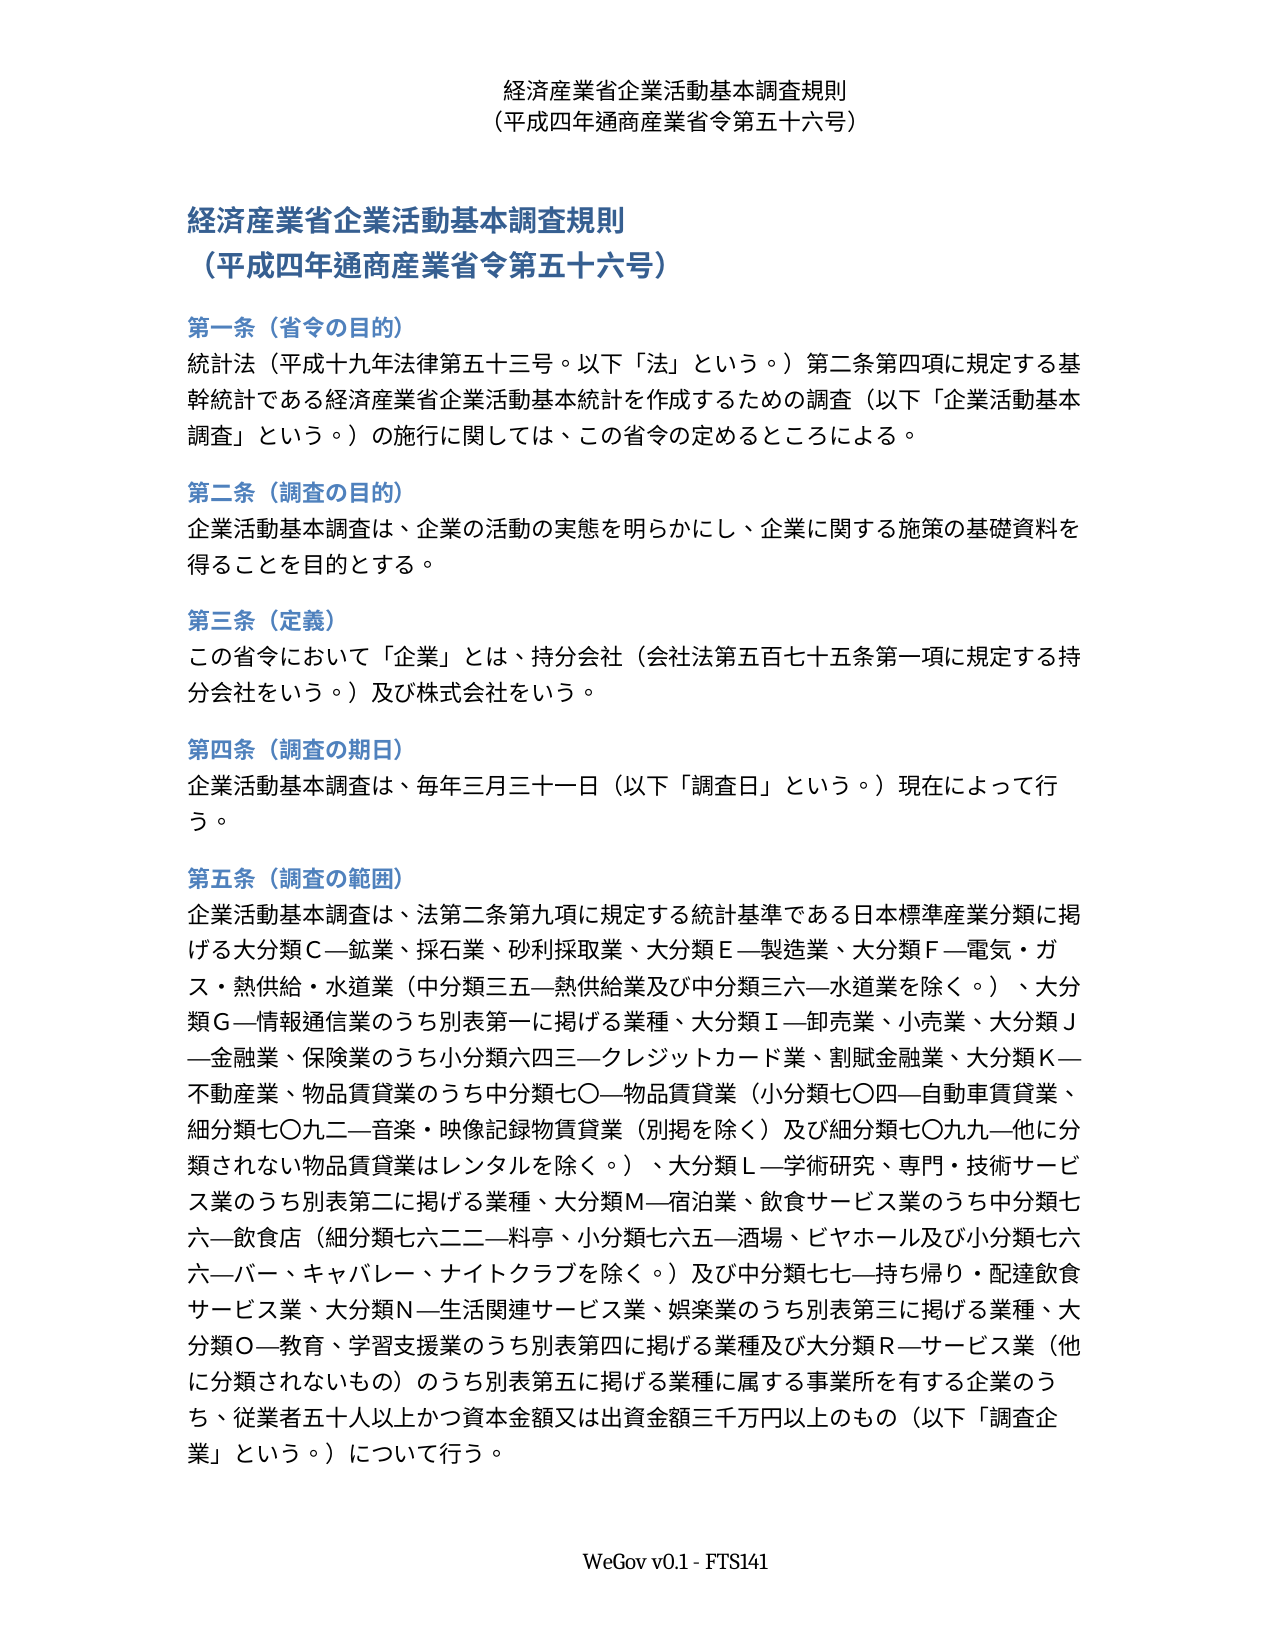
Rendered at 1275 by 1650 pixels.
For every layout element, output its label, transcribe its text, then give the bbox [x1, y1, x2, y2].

text 企業活動基本調査は、毎年三月三十一日（以下「調査日」という。）現在によって行う。 [187, 770, 1087, 837]
subtitle 経済産業省企業活動基本調査規則 （平成四年通商産業省令第五十六号） [187, 200, 1087, 285]
subtitle 第一条（省令の目的） [187, 312, 1087, 343]
text 企業活動基本調査は、企業の活動の実態を明らかにし、企業に関する施策の基礎資料を得ることを目的とする。 [187, 513, 1087, 580]
text この省令において「企業」とは、持分会社（会社法第五百七十五条第一項に規定する持分会社をいう。）及び株式会社をいう。 [187, 641, 1087, 708]
text 統計法（平成十九年法律第五十三号。以下「法」という。）第二条第四項に規定する基幹統計である経済産業省企業活動基本統計を作成するための調査（以下「企業活動基本調査」という。）の施行に関しては、この省令の定めるところによる。 [187, 348, 1087, 451]
subtitle 第三条（定義） [187, 605, 1087, 637]
subtitle 第四条（調査の期日） [187, 734, 1087, 765]
subtitle 第五条（調査の範囲） [187, 863, 1087, 894]
text 企業活動基本調査は、法第二条第九項に規定する統計基準である日本標準産業分類に掲げる大分類Ｃ―鉱業、採石業、砂利採取業、大分類Ｅ―製造業、大分類Ｆ―電気・ガス・熱供給・水道業（中分類三五―熱供給業及び中分類三六―水道業を除く。）、大分類Ｇ―情報通信業のうち別表第一に掲げる業種、大分類Ｉ―卸売業、小売業、大分類Ｊ―金融業、保険業のうち小分類六四三―クレジットカード業、割賦金融業、大分類Ｋ―不動産業、物品賃貸業のうち中分類七〇―物品賃貸業（小分類七〇四―自動車賃貸業、細分類七〇九二―音楽・映像記録物賃貸業（別掲を除く）及び細分類七〇九九―他に分類されない物品賃貸業はレンタルを除く。）、大分類Ｌ―学術研究、専門・技術サービス業のうち別表第二に掲げる業種、大分類Ｍ―宿泊業、飲食サービス業のうち中分類七六―飲食店（細分類七六二二―料亭、小分類七六五―酒場、ビヤホール及び小分類七六六―バー、キャバレー、ナイトクラブを除く。）及び中分類七七―持ち帰り・配達飲食サービス業、大分類Ｎ―生活関連サービス業、娯楽業のうち別表第三に掲げる業種、大分類Ｏ―教育、学習支援業のうち別表第四に掲げる業種及び大分類Ｒ―サービス業（他に分類されないもの）のうち別表第五に掲げる業種に属する事業所を有する企業のうち、従業者五十人以上かつ資本金額又は出資金額三千万円以上のもの（以下「調査企業」という。）について行う。 [187, 898, 1087, 1469]
subtitle 第二条（調査の目的） [187, 477, 1087, 508]
